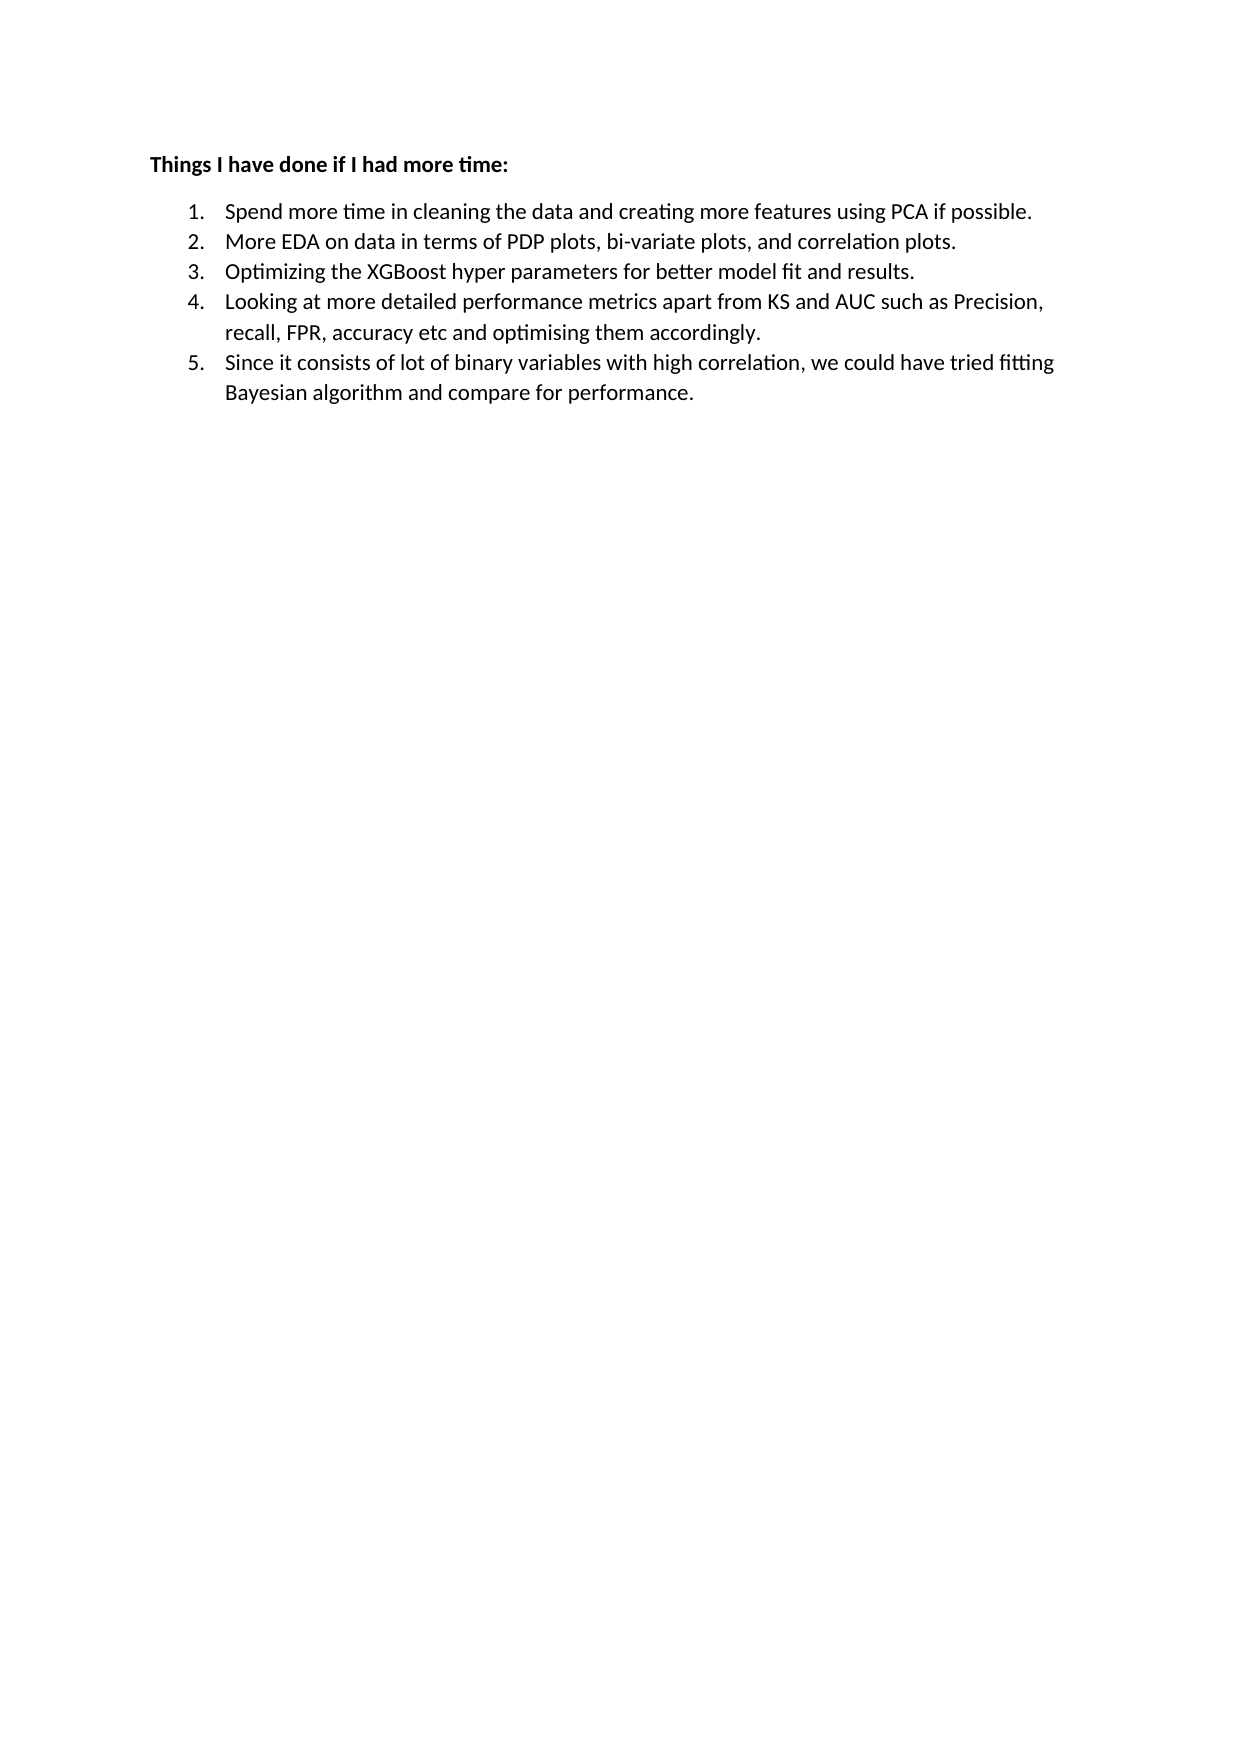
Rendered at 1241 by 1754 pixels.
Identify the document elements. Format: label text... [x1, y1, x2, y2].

text Things I have done if I had more time: [150, 150, 1090, 178]
list Spend more time in cleaning the data and creating more features using PCA if possible. [187, 197, 1090, 225]
list More EDA on data in terms of PDP plots, bi-variate plots, and correlation plots. [187, 227, 1090, 255]
list Looking at more detailed performance metrics apart from KS and AUC such as Precision, recall, FPR, accuracy etc and optimising them accordingly. [187, 287, 1090, 346]
list Optimizing the XGBoost hyper parameters for better model fit and results. [187, 257, 1090, 285]
list Since it consists of lot of binary variables with high correlation, we could have tried fitting Bayesian algorithm and compare for performance. [187, 348, 1090, 406]
